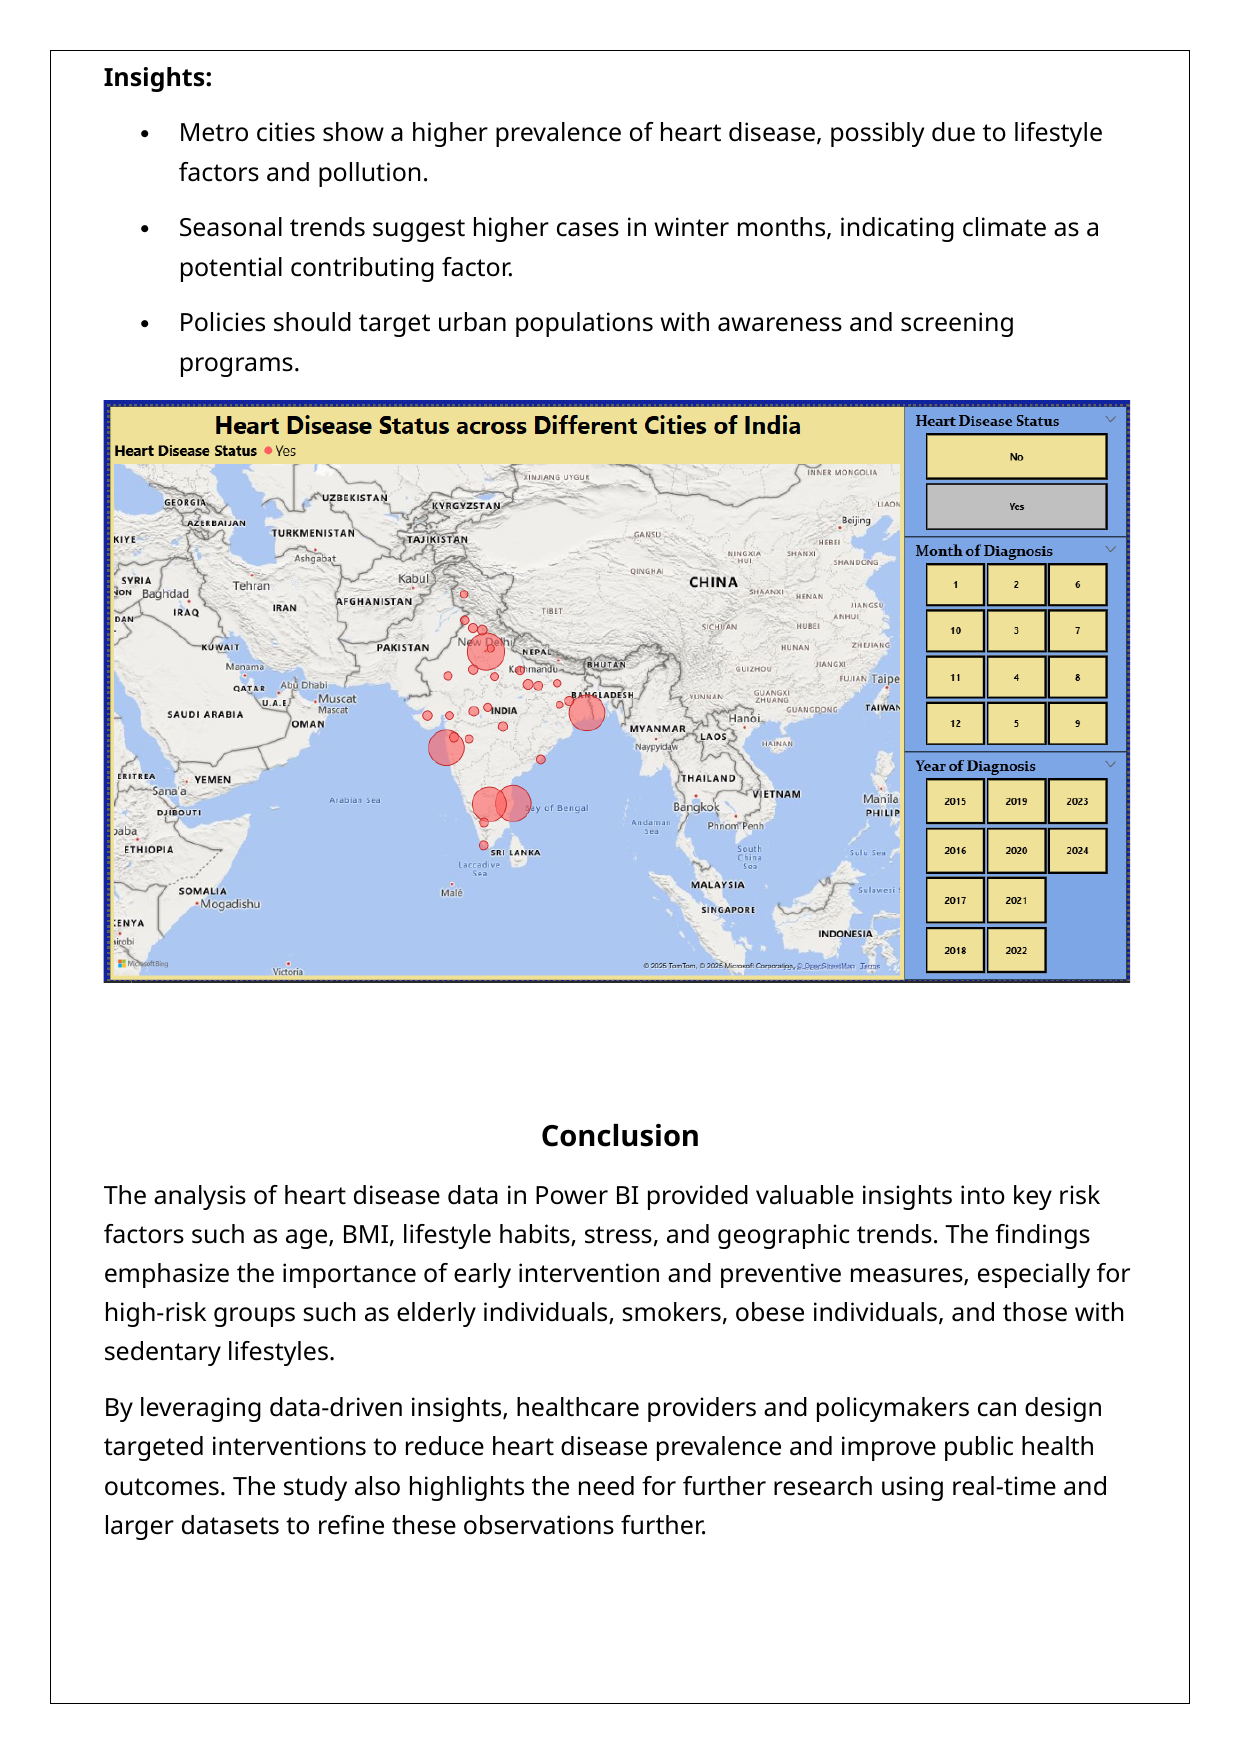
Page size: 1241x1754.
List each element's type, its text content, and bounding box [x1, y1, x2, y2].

text By leveraging data-driven insights, healthcare providers and policymakers can design targeted interventions to reduce heart disease prevalence and improve public health outcomes. The study also highlights the need for further research using real-time and larger datasets to refine these observations further. [103, 1390, 1137, 1541]
text The analysis of heart disease data in Power BI provided valuable insights into key risk factors such as age, BMI, lifestyle habits, stress, and geographic trends. The findings emphasize the importance of early intervention and preventive measures, especially for high-risk groups such as elderly individuals, smokers, obese individuals, and those with sedentary lifestyles. [103, 1177, 1137, 1368]
picture [103, 400, 1131, 983]
text Insights: [103, 59, 1137, 93]
list Metro cities show a higher prevalence of heart disease, possibly due to lifestyle factors and pollution. [141, 115, 1137, 188]
list Policies should target urban populations with awareness and screening programs. [141, 305, 1137, 378]
text Conclusion [103, 1115, 1137, 1155]
list Seasonal trends suggest higher cases in winter months, indicating climate as a potential contributing factor. [141, 210, 1137, 283]
